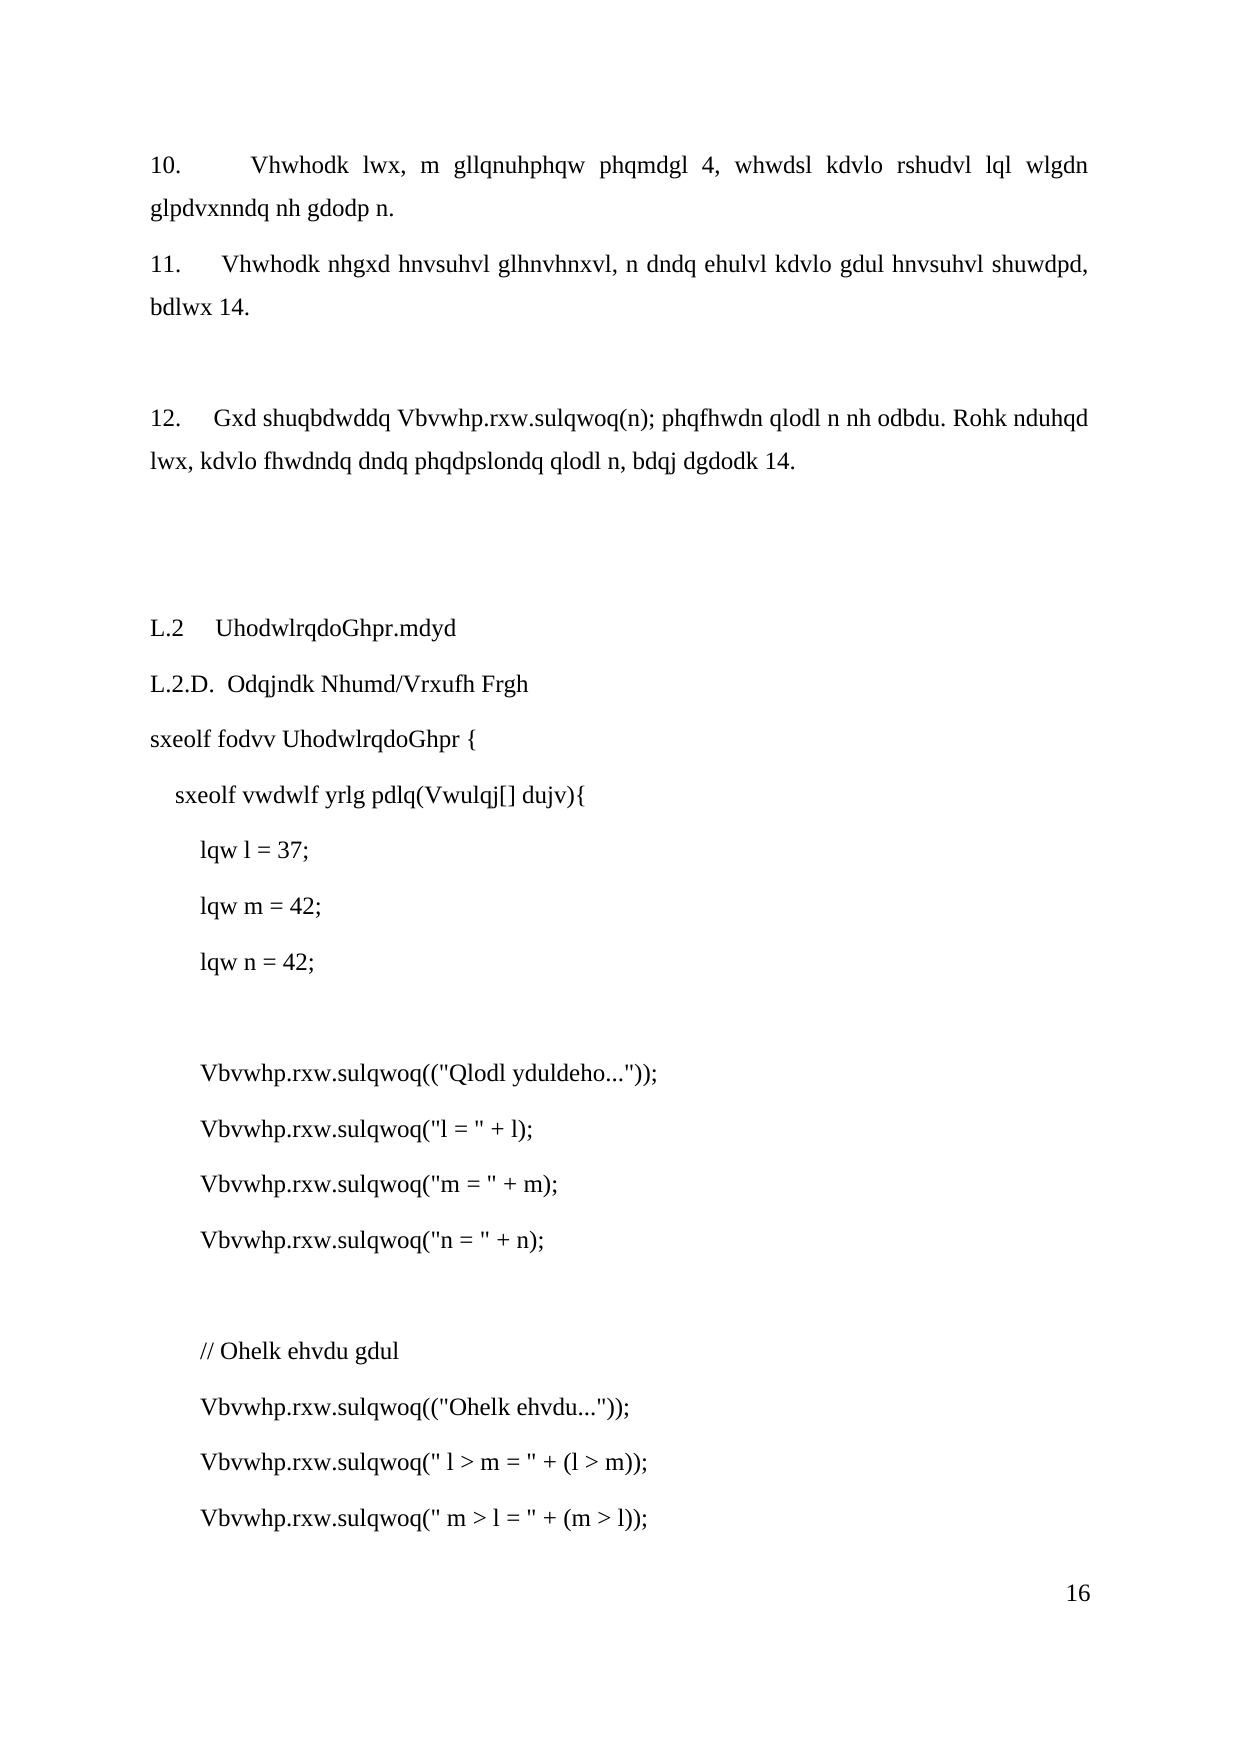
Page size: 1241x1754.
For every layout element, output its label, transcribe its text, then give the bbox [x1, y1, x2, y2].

text Vbvwhp.rxw.sulqwoq("n = " + n); [150, 1225, 1090, 1254]
text Vbvwhp.rxw.sulqwoq(("Qlodl yduldeho...")); [150, 1058, 1090, 1087]
text Vbvwhp.rxw.sulqwoq("m = " + m); [150, 1169, 1090, 1198]
text 12. Gxd shuqbdwddq Vbvwhp.rxw.sulqwoq(n); phqfhwdn qlodl n nh odbdu. Rohk nduhqd lwx, kdvlo fhwdndq dndq phqdpslondq qlodl n, bdqj dgdodk 14. [150, 403, 1090, 475]
text lqw l = 37; [150, 836, 1090, 864]
text 10. Vhwhodk lwx, m gllqnuhphqw phqmdgl 4, whwdsl kdvlo rshudvl lql wlgdn glpdvxnndq nh gdodp n. [150, 150, 1090, 222]
text Vbvwhp.rxw.sulqwoq(("Ohelk ehvdu...")); [150, 1392, 1090, 1421]
text Vbvwhp.rxw.sulqwoq(" l > m = " + (l > m)); [150, 1447, 1090, 1476]
text lqw m = 42; [150, 891, 1090, 920]
text sxeolf fodvv UhodwlrqdoGhpr { [150, 724, 1090, 753]
text 11. Vhwhodk nhgxd hnvsuhvl glhnvhnxvl, n dndq ehulvl kdvlo gdul hnvsuhvl shuwdpd, bdlwx 14. [150, 249, 1090, 321]
text lqw n = 42; [150, 947, 1090, 976]
text sxeolf vwdwlf yrlg pdlq(Vwulqj[] dujv){ [150, 780, 1090, 809]
text L.2 UhodwlrqdoGhpr.mdyd [150, 613, 1090, 642]
text L.2.D. Odqjndk Nhumd/Vrxufh Frgh [150, 669, 1090, 697]
text Vbvwhp.rxw.sulqwoq("l = " + l); [150, 1114, 1090, 1142]
text // Ohelk ehvdu gdul [150, 1336, 1090, 1365]
text Vbvwhp.rxw.sulqwoq(" m > l = " + (m > l)); [150, 1503, 1090, 1532]
